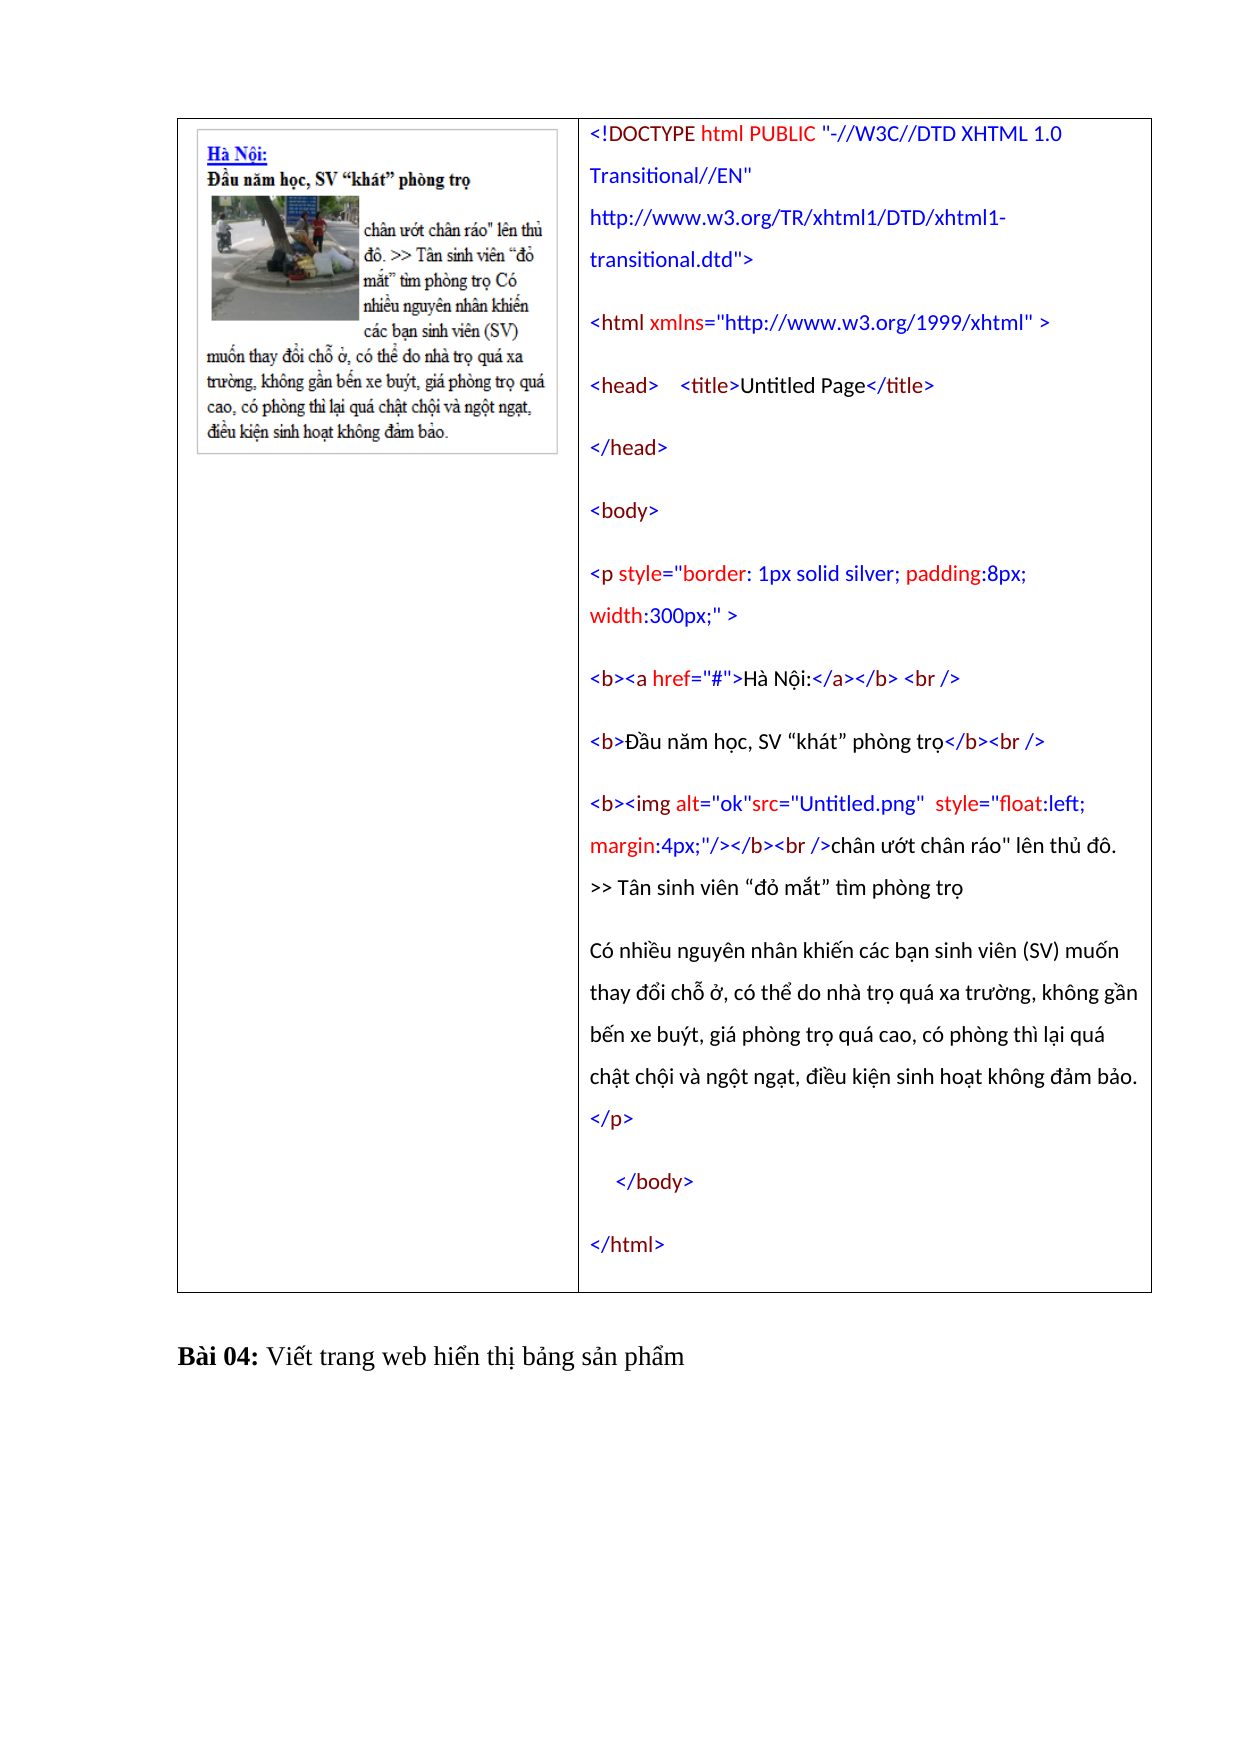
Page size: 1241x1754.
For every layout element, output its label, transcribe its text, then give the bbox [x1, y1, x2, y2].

table_header [178, 119, 578, 1292]
table_header <!DOCTYPE html PUBLIC "-//W3C//DTD XHTML 1.0 Transitional//EN" http://www.w3.org/TR/xhtml1/DTD/xhtml1-transitional.dtd"> <html xmlns="http://www.w3.org/1999/xhtml" > <head> <title>Untitled Page</title> </head> <body> <p style="border: 1px solid silver; padding:8px; width:300px;" > <b><a href="#">Hà Nội:</a></b> <br /> <b>Đầu năm học, SV “khát” phòng trọ</b><br /> <b><img alt="ok"src="Untitled.png" style="float:left; margin:4px;"/></b><br />chân ướt chân ráo" lên thủ đô. >> Tân sinh viên “đỏ mắt” tìm phòng trọ Có nhiều nguyên nhân khiến các bạn sinh viên (SV) muốn thay đổi chỗ ở, có thể do nhà trọ quá xa trường, không gần bến xe buýt, giá phòng trọ quá cao, có phòng thì lại quá chật chội và ngột ngạt, điều kiện sinh hoạt không đảm bảo. </p> </body> </html> [579, 119, 1151, 1292]
picture [189, 119, 567, 467]
text Bài 04: Viết trang web hiển thị bảng sản phẩm [177, 1339, 1152, 1371]
